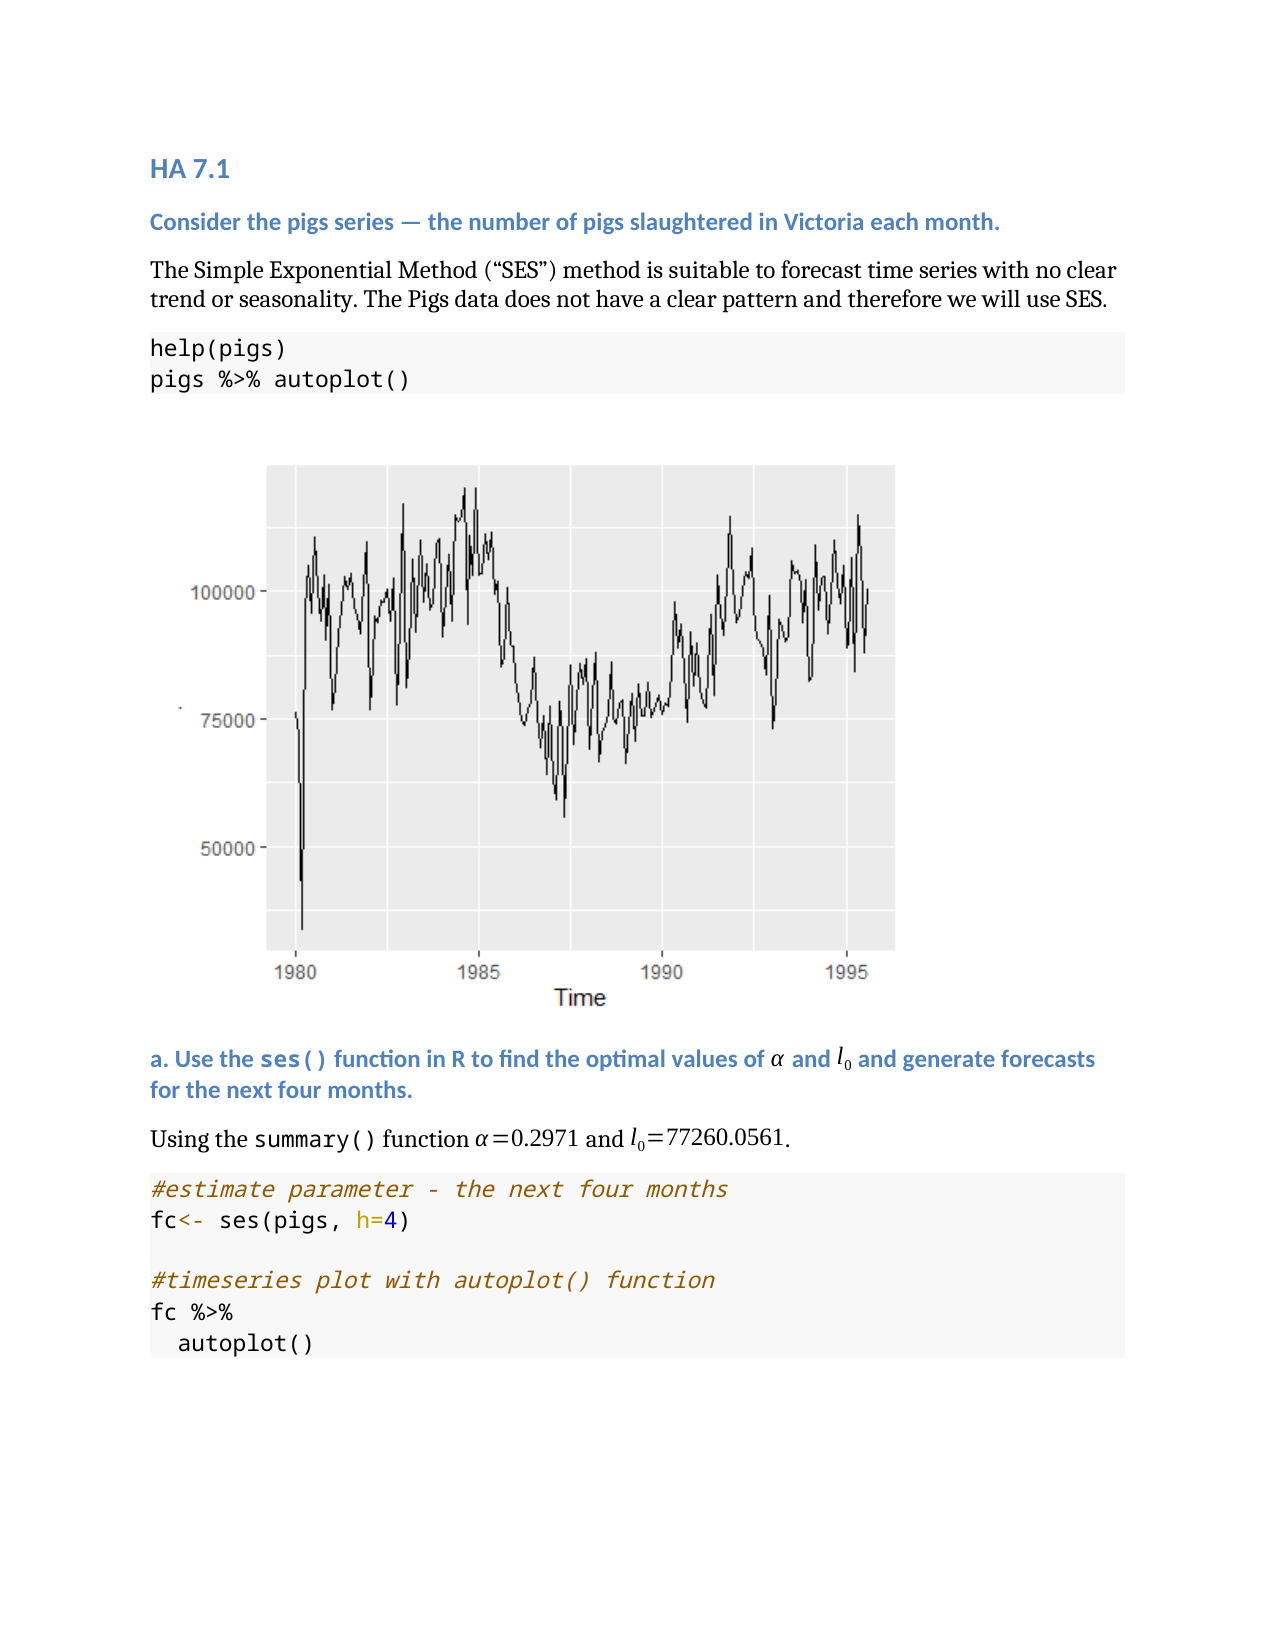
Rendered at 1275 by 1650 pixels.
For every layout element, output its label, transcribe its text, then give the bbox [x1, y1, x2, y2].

text help(pigs) pigs %>% autoplot() [287, 332, 1125, 394]
picture [150, 415, 908, 1022]
text #estimate parameter - the next four months fc<- ses(pigs, h=4) #timeseries plot with autoplot() function fc %>% autoplot() [150, 1173, 1125, 1358]
text The Simple Exponential Method (“SES”) method is suitable to forecast time series with no clear trend or seasonality. The Pigs data does not have a clear pattern and therefore we will use SES. [150, 256, 1125, 313]
subtitle a. Use the ses() function in R to find the optimal values of and and generate forecasts for the next four months. [150, 1042, 1125, 1104]
text Using the summary() function and . [150, 1123, 1125, 1154]
subtitle HA 7.1 [150, 150, 1125, 186]
subtitle Consider the pigs series — the number of pigs slaughtered in Victoria each month. [150, 206, 1125, 237]
